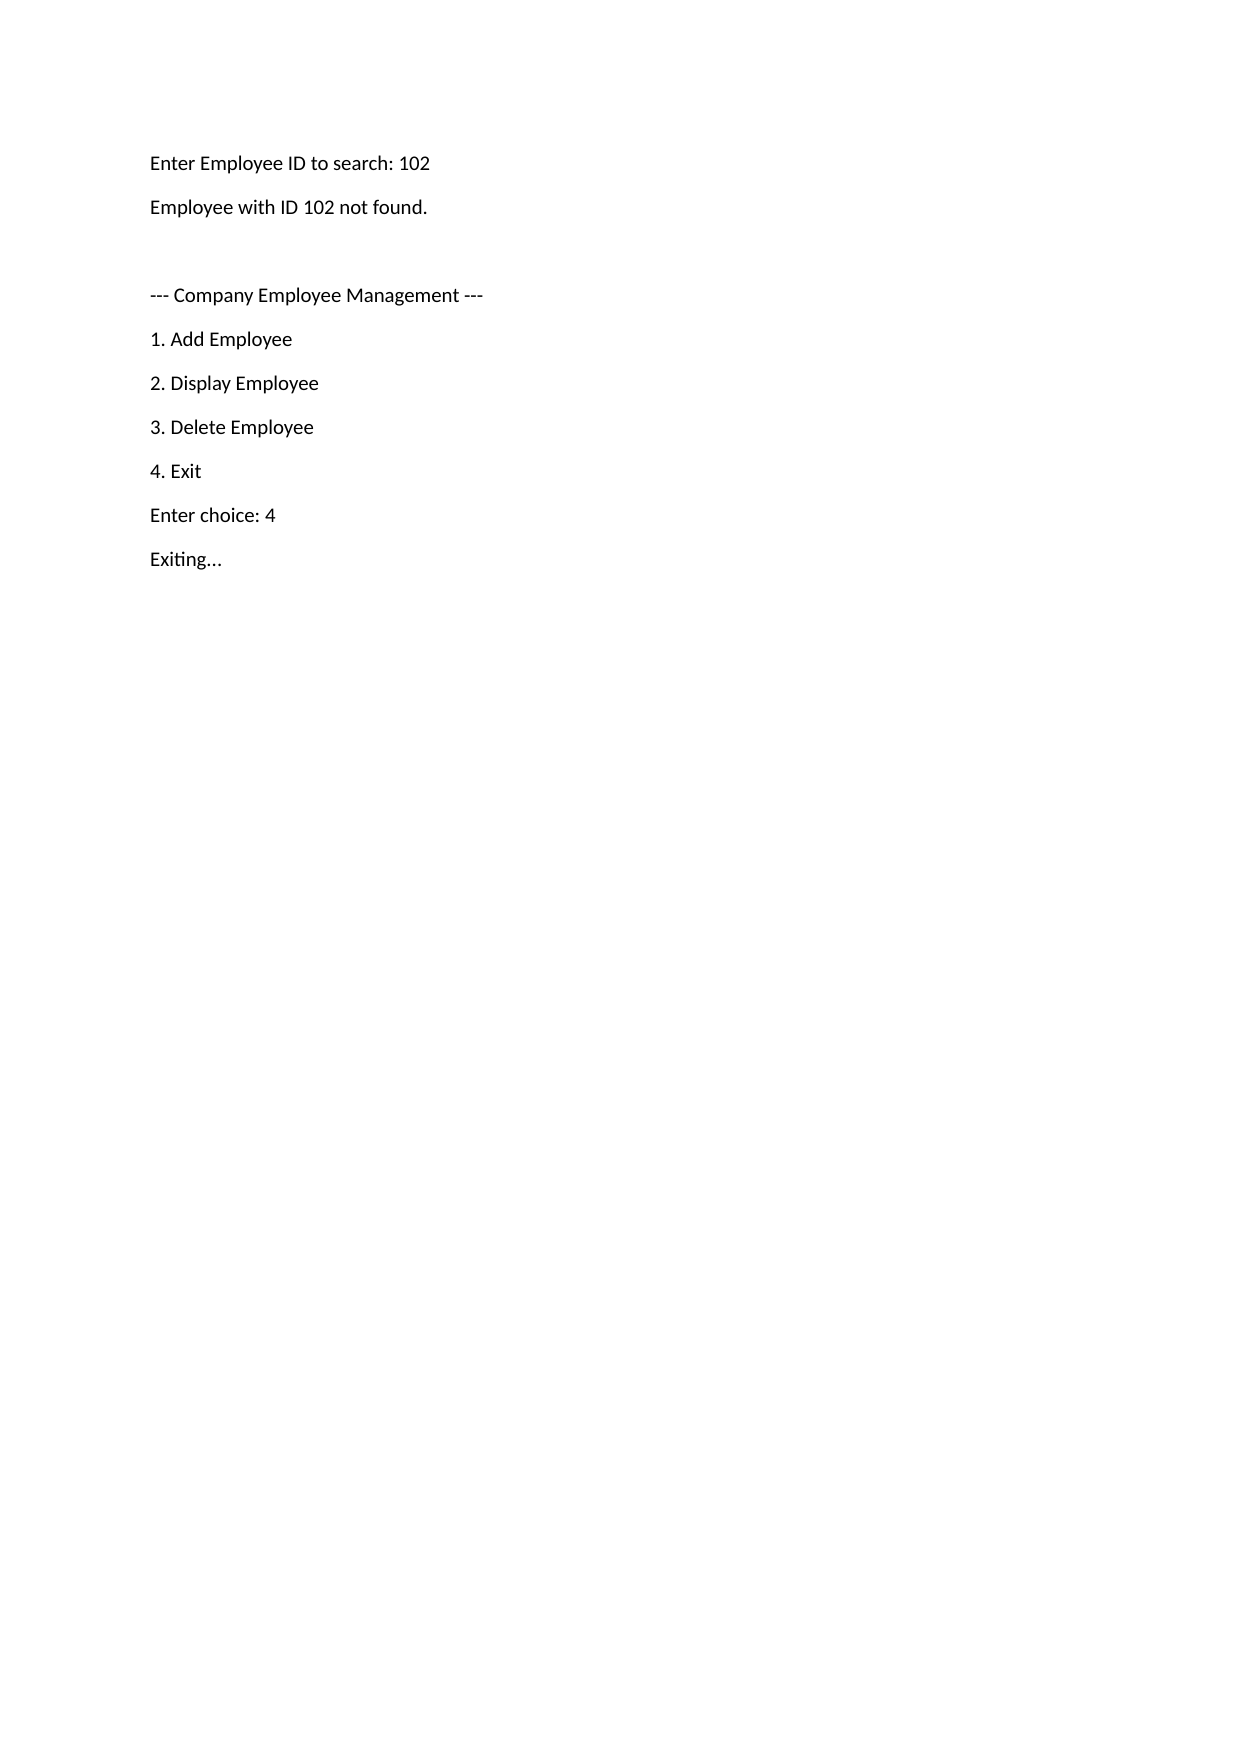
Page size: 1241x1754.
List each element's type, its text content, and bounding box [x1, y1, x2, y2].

text 4. Exit [150, 458, 1090, 484]
text 3. Delete Employee [150, 414, 1090, 440]
text Employee with ID 102 not found. [150, 194, 1090, 219]
text Enter Employee ID to search: 102 [150, 150, 1090, 175]
text 2. Display Employee [150, 370, 1090, 396]
text Exiting... [150, 547, 1090, 572]
text Enter choice: 4 [150, 502, 1090, 528]
text 1. Add Employee [150, 326, 1090, 352]
text --- Company Employee Management --- [150, 282, 1090, 308]
